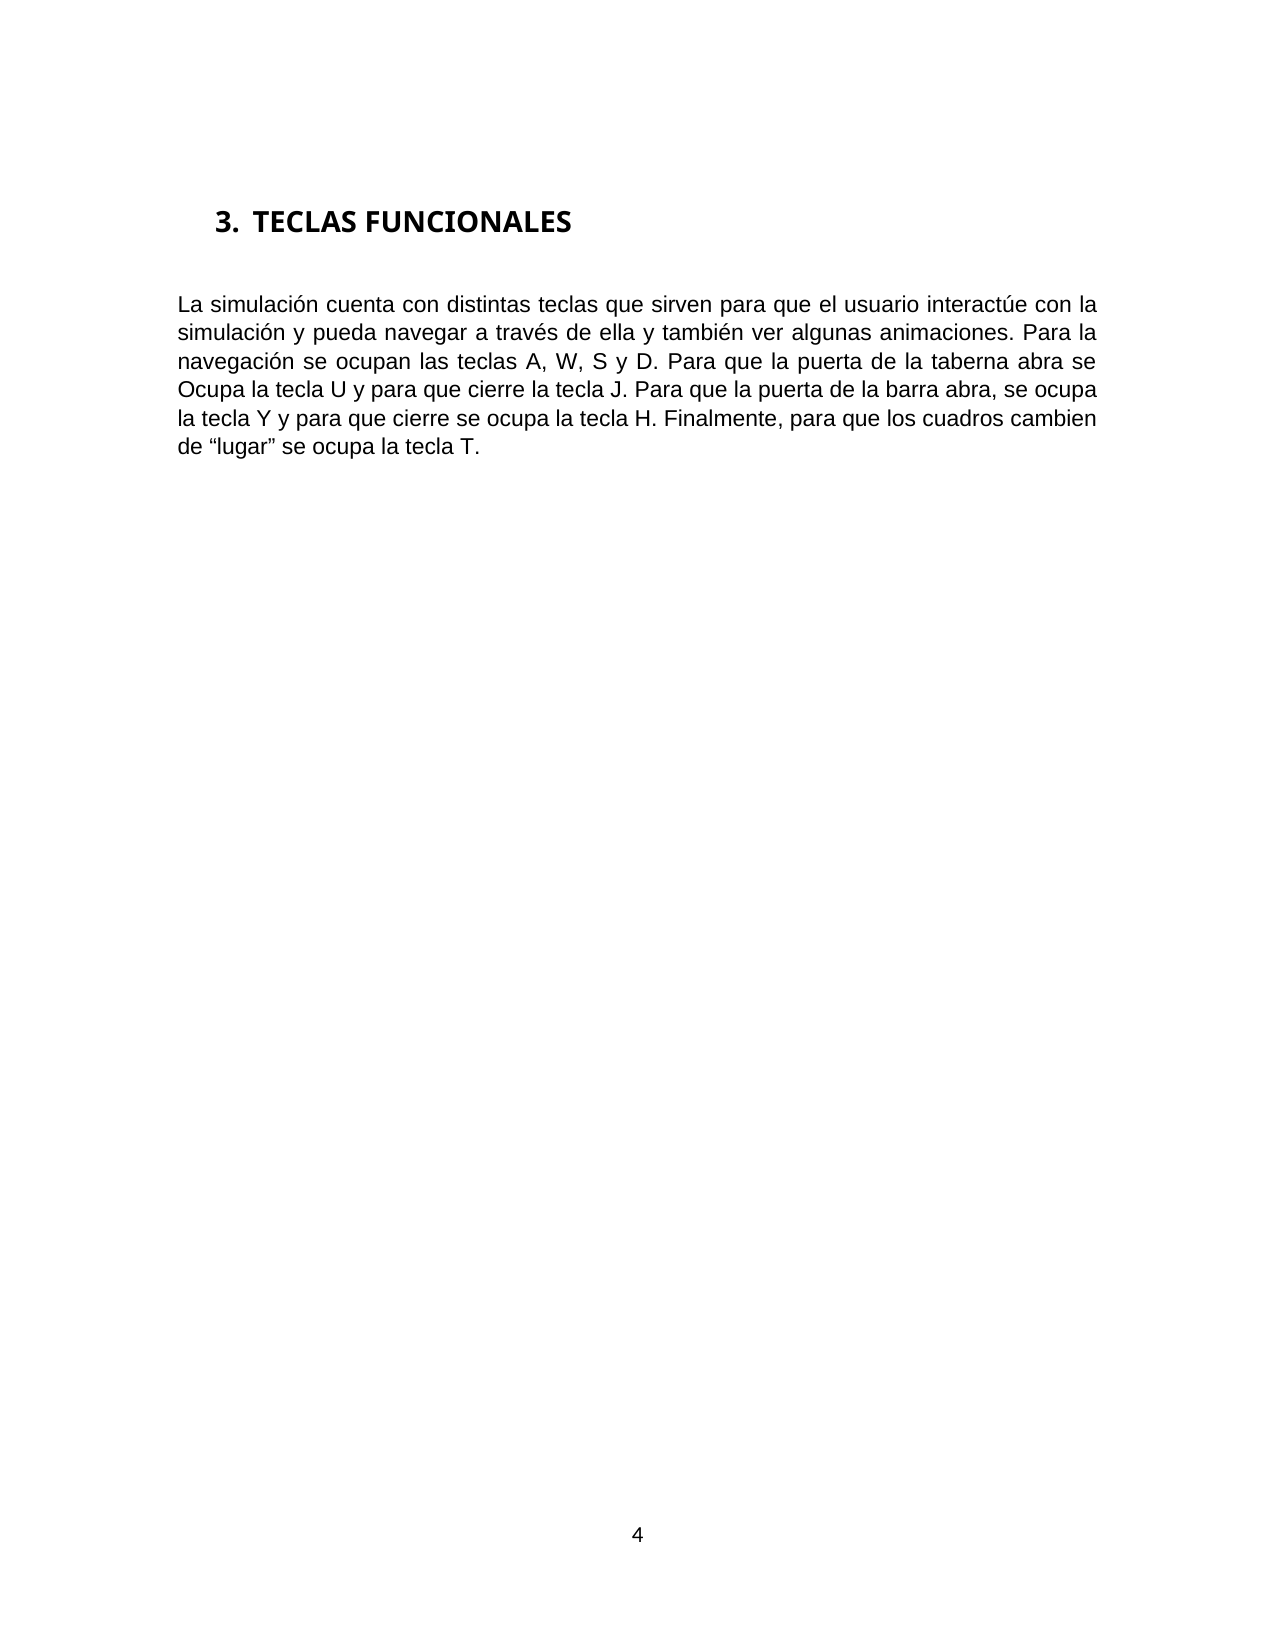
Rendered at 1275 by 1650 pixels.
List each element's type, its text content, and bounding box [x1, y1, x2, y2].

text La simulación cuenta con distintas teclas que sirven para que el usuario interactúe con la simulación y pueda navegar a través de ella y también ver algunas animaciones. Para la navegación se ocupan las teclas A, W, S y D. Para que la puerta de la taberna abra se Ocupa la tecla U y para que cierre la tecla J. Para que la puerta de la barra abra, se ocupa la tecla Y y para que cierre se ocupa la tecla H. Finalmente, para que los cuadros cambien de “lugar” se ocupa la tecla T. [177, 291, 1098, 459]
subtitle TECLAS FUNCIONALES [215, 201, 1098, 241]
